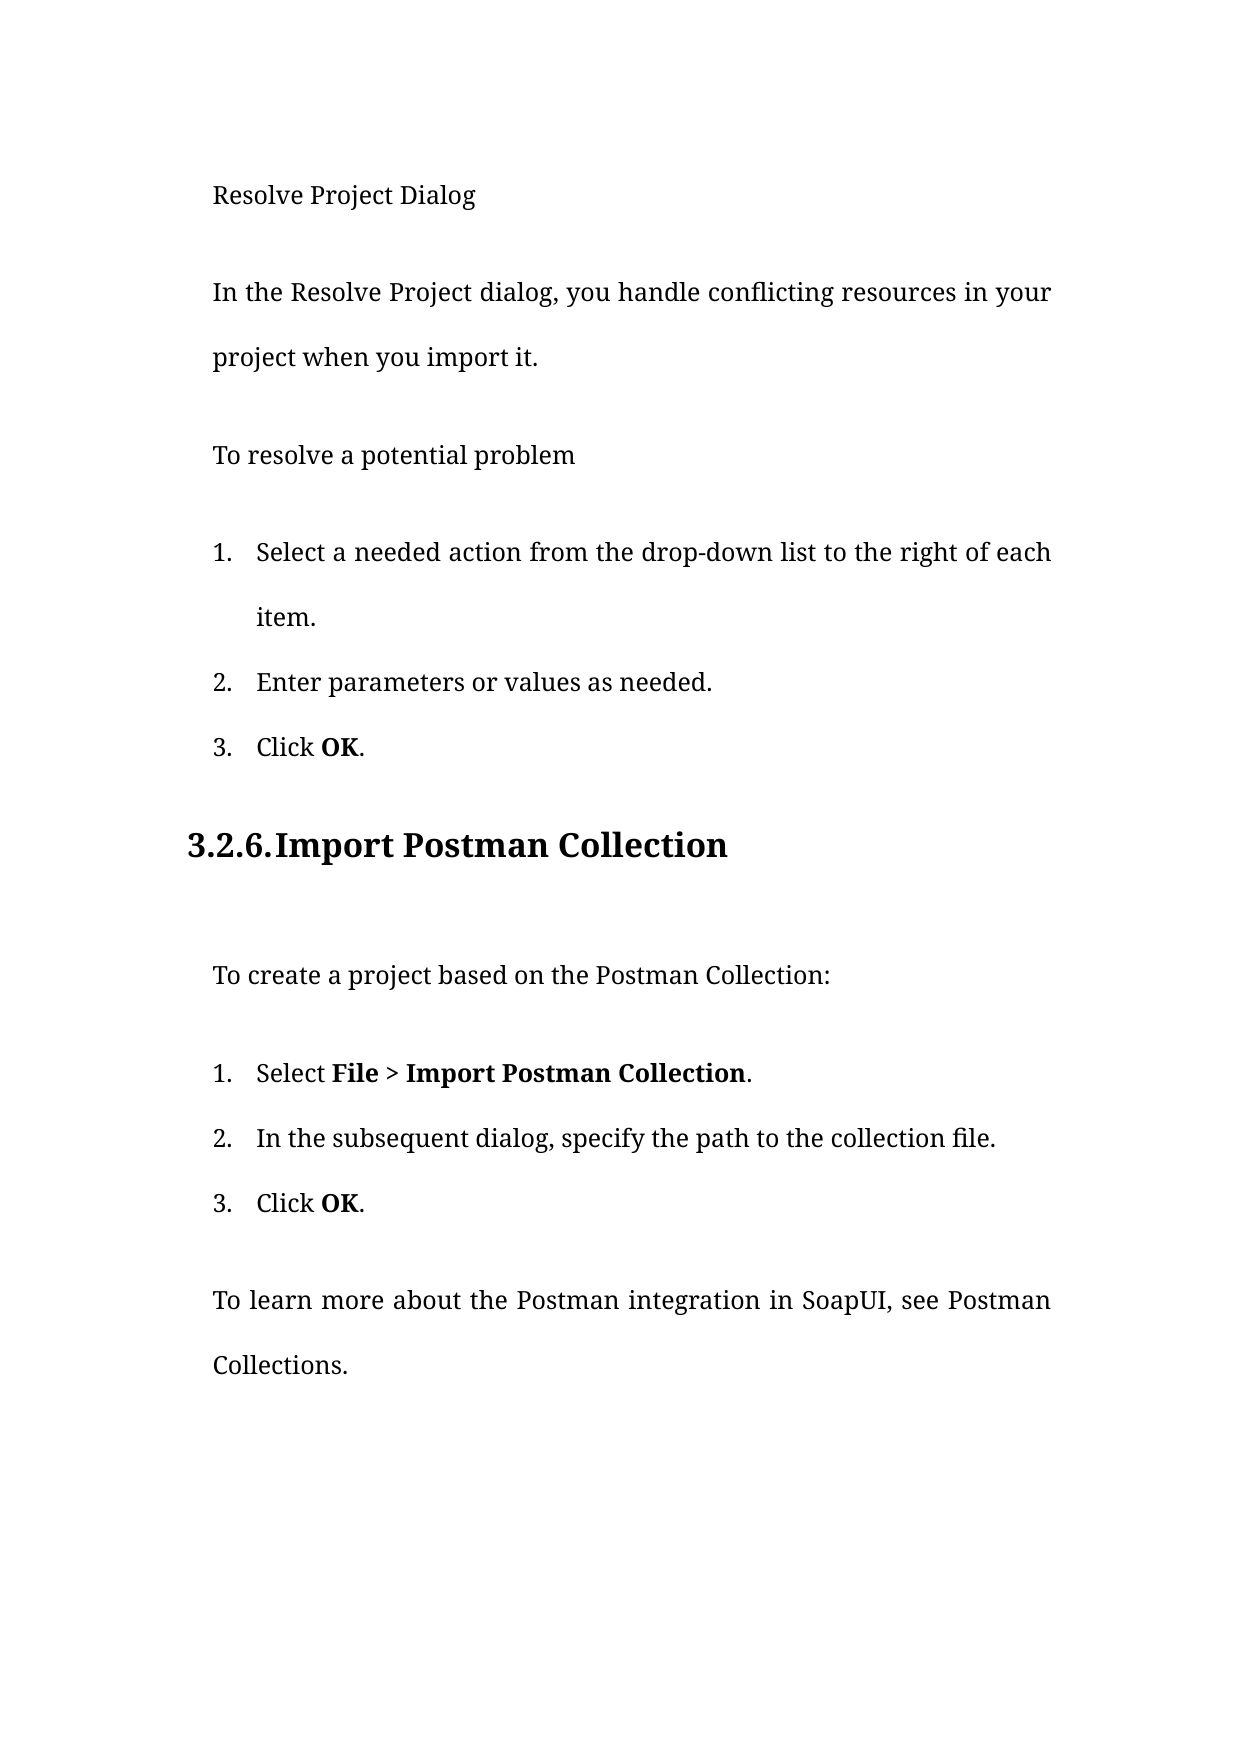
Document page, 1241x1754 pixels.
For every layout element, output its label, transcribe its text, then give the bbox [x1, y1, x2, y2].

list In the subsequent dialog, specify the path to the collection file. [212, 1105, 1053, 1170]
list Click OK. [212, 1170, 1053, 1235]
subtitle Import Postman Collection [187, 812, 1053, 877]
text Resolve Project Dialog [212, 162, 1053, 227]
text To learn more about the Postman integration in SoapUI, see Postman Collections. [212, 1268, 1053, 1398]
list Select a needed action from the drop-down list to the right of each item. [212, 519, 1053, 649]
text In the Resolve Project dialog, you handle conflicting resources in your project when you import it. [212, 259, 1053, 389]
list Click OK. [212, 714, 1053, 779]
text To resolve a potential problem [212, 422, 1053, 487]
list Enter parameters or values as needed. [212, 649, 1053, 714]
text To create a project based on the Postman Collection: [212, 943, 1053, 1008]
list Select File > Import Postman Collection. [212, 1040, 1053, 1105]
